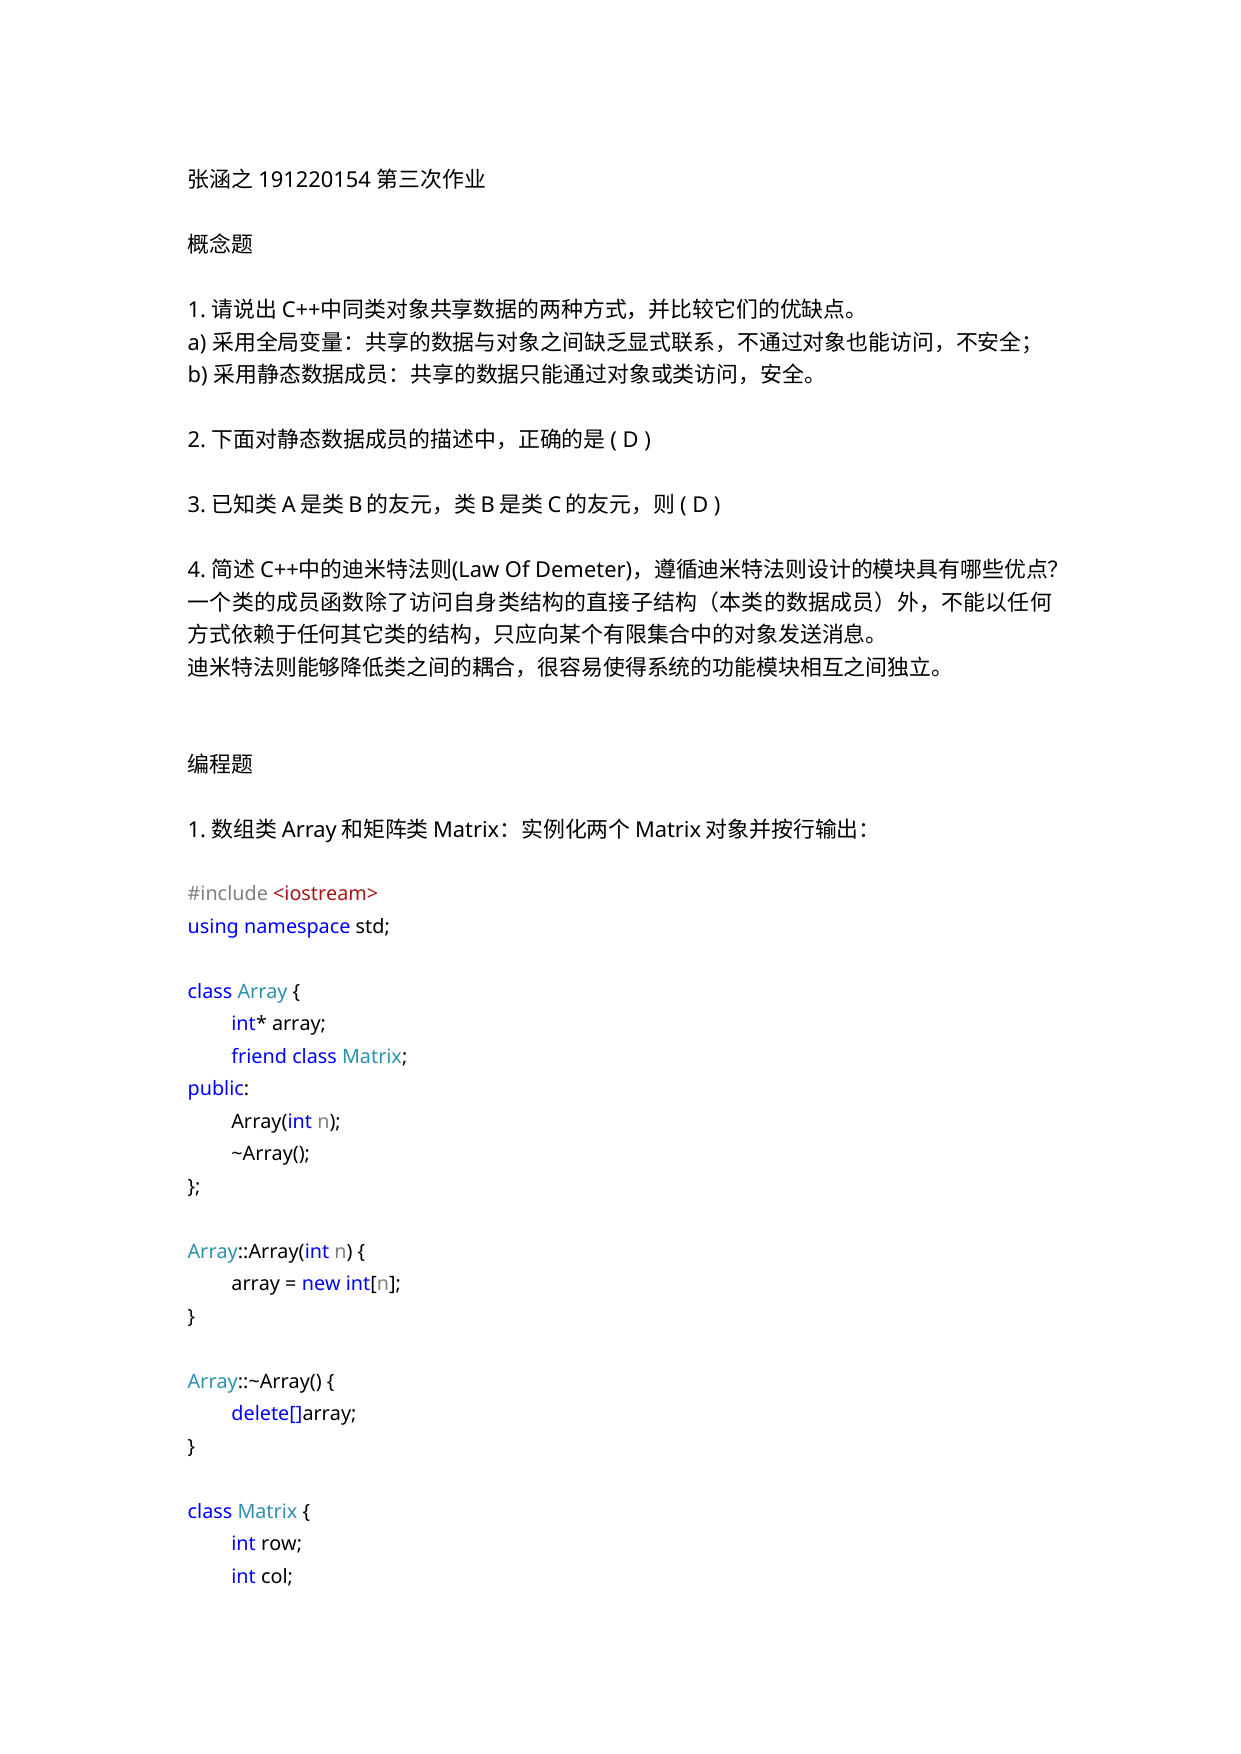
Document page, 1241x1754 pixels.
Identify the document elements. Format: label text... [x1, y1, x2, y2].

text public: [187, 1072, 1053, 1104]
text ~Array(); [187, 1137, 1053, 1169]
text int* array; [187, 1007, 1053, 1039]
text class Matrix { [187, 1494, 1053, 1527]
text b) 采用静态数据成员：共享的数据只能通过对象或类访问，安全。 [187, 357, 1053, 389]
text }; [187, 1169, 1053, 1202]
text int col; [187, 1559, 1053, 1592]
text } [187, 1299, 1053, 1332]
text 2. 下面对静态数据成员的描述中，正确的是 ( D ) [187, 422, 1053, 454]
text using namespace std; [187, 909, 1053, 942]
text friend class Matrix; [187, 1039, 1053, 1072]
text 概念题 [187, 227, 1053, 259]
text 迪米特法则能够降低类之间的耦合，很容易使得系统的功能模块相互之间独立。 [187, 649, 1053, 682]
text 一个类的成员函数除了访问自身类结构的直接子结构（本类的数据成员）外，不能以任何方式依赖于任何其它类的结构，只应向某个有限集合中的对象发送消息。 [187, 584, 1053, 649]
text class Array { [187, 974, 1053, 1007]
text Array::~Array() { [187, 1364, 1053, 1397]
text Array(int n); [187, 1104, 1053, 1137]
text #include <iostream> [187, 877, 1053, 909]
text 4. 简述C++中的迪米特法则(Law Of Demeter)，遵循迪米特法则设计的模块具有哪些优点？ [187, 552, 1053, 584]
text a) 采用全局变量：共享的数据与对象之间缺乏显式联系，不通过对象也能访问，不安全； [187, 324, 1053, 357]
text 编程题 [187, 747, 1053, 779]
text int row; [187, 1527, 1053, 1559]
text 1. 数组类Array和矩阵类Matrix：实例化两个Matrix对象并按行输出： [187, 812, 1053, 844]
text 3. 已知类A是类B的友元，类B是类C的友元，则 ( D ) [187, 487, 1053, 519]
text 1. 请说出C++中同类对象共享数据的两种方式，并比较它们的优缺点。 [187, 292, 1053, 324]
text delete[]array; [187, 1397, 1053, 1429]
text 张涵之 191220154 第三次作业 [187, 162, 1053, 194]
text } [187, 1429, 1053, 1462]
text array = new int[n]; [187, 1267, 1053, 1299]
text Array::Array(int n) { [187, 1234, 1053, 1267]
